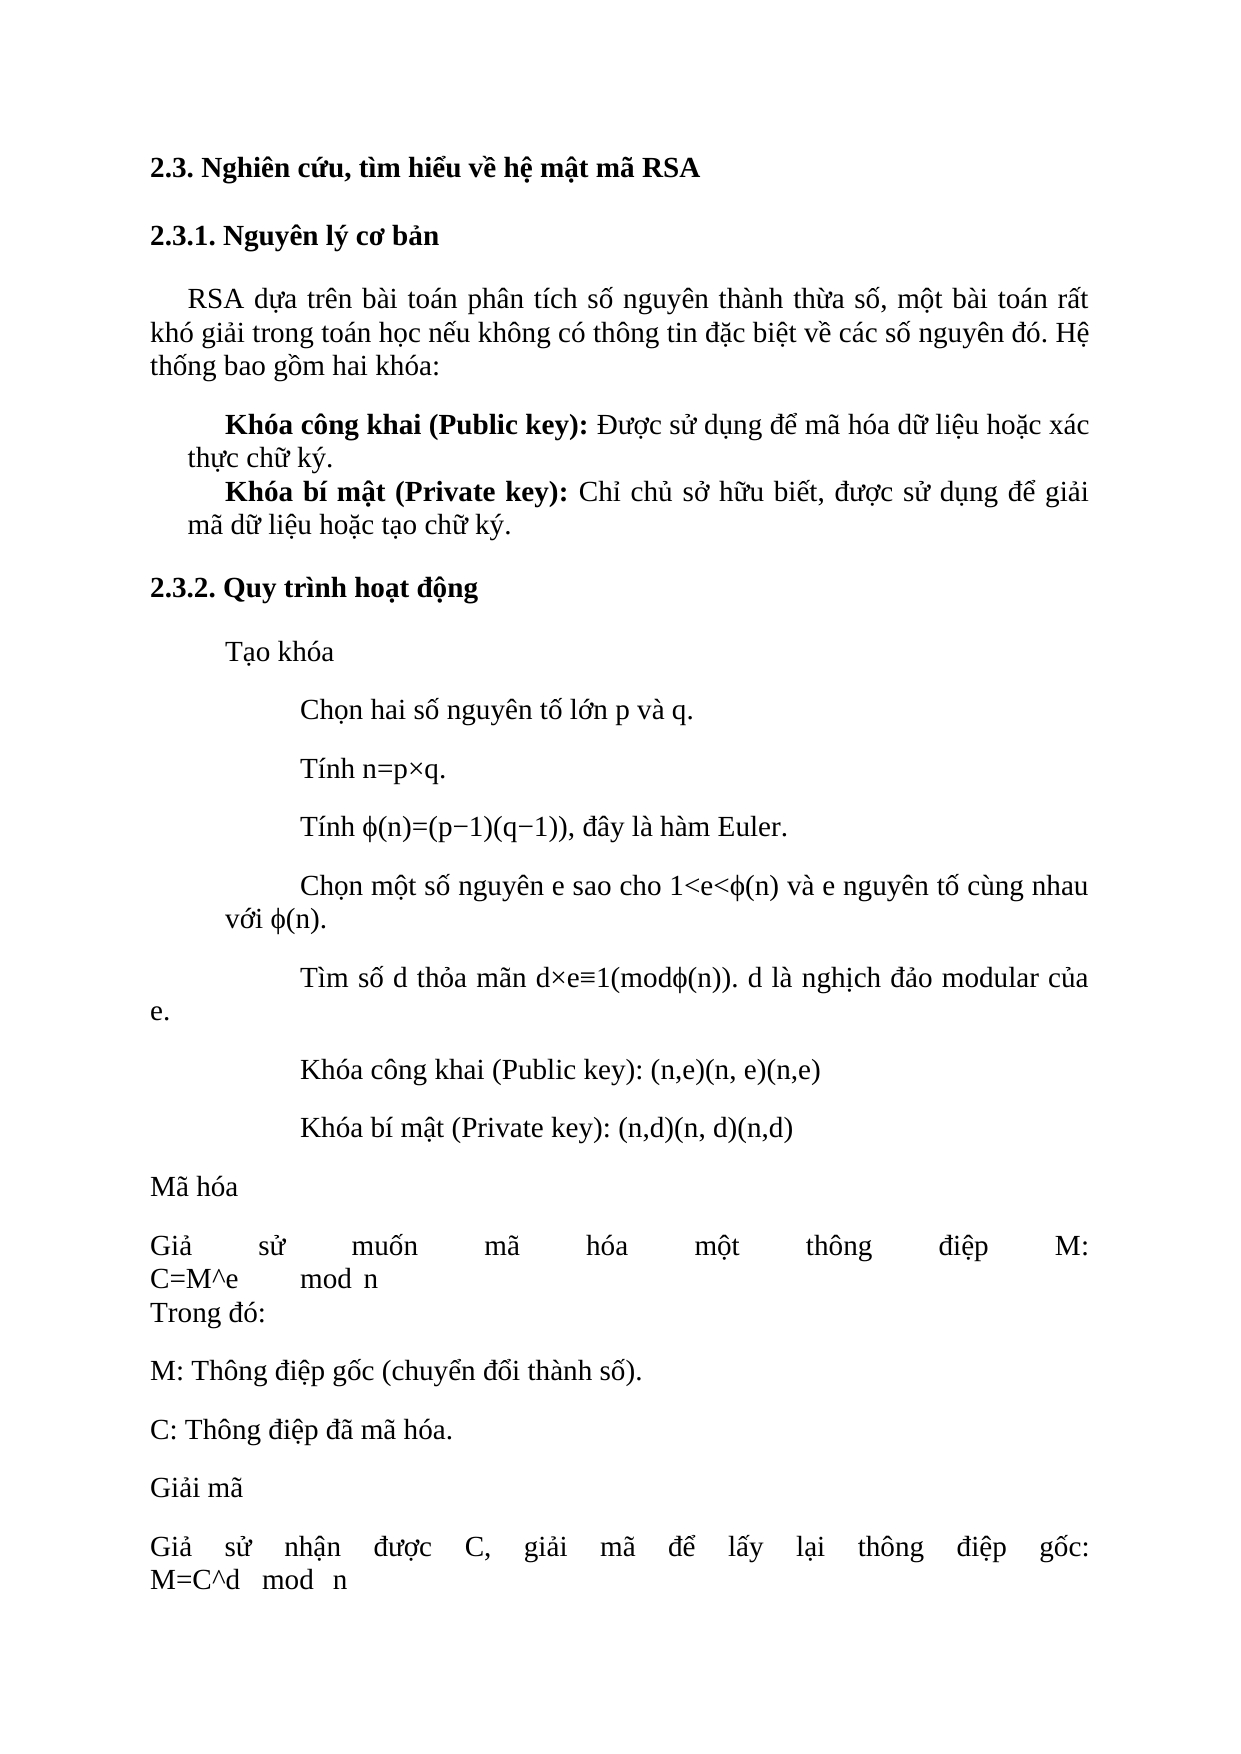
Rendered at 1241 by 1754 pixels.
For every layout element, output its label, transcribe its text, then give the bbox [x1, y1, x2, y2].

text Tạo khóa [150, 634, 1090, 667]
text Giả sử nhận được C, giải mã để lấy lại thông điệp gốc: M=C^d mod n [150, 1529, 1090, 1596]
text Khóa bí mật (Private key): (n,d)(n, d)(n,d) [225, 1111, 1090, 1144]
text Tính ϕ(n)=(p−1)(q−1)), đây là hàm Euler. [150, 809, 1090, 843]
text Chọn hai số nguyên tố lớn p và q. [150, 692, 1090, 726]
text Tìm số d thỏa mãn d×e≡1(modϕ(n)). d là nghịch đảo modular của e. [150, 960, 1090, 1027]
text C: Thông điệp đã mã hóa. [150, 1412, 1090, 1445]
subtitle 2.3.1. Nguyên lý cơ bản [150, 218, 1090, 251]
text Khóa công khai (Public key): (n,e)(n, e)(n,e) [225, 1052, 1090, 1086]
text M: Thông điệp gốc (chuyển đổi thành số). [150, 1353, 1090, 1387]
text Chọn một số nguyên e sao cho 1<e<ϕ(n) và e nguyên tố cùng nhau với ϕ(n). [225, 868, 1090, 935]
text Giải mã [150, 1470, 1090, 1504]
text RSA dựa trên bài toán phân tích số nguyên thành thừa số, một bài toán rất khó giải trong toán học nếu không có thông tin đặc biệt về các số nguyên đó. Hệ thống bao gồm hai khóa: [150, 281, 1090, 382]
subtitle 2.3.2. Quy trình hoạt động [150, 570, 1090, 604]
text Khóa bí mật (Private key): Chỉ chủ sở hữu biết, được sử dụng để giải mã dữ liệu hoặc tạo chữ ký. [187, 474, 1090, 541]
subtitle 2.3. Nghiên cứu, tìm hiểu về hệ mật mã RSA [150, 150, 1090, 183]
text Tính n=p×q. [150, 751, 1090, 784]
text Mã hóa [150, 1169, 1090, 1203]
text Giả sử muốn mã hóa một thông điệp M: C=M^e mod n Trong đó: [150, 1228, 1090, 1328]
text Khóa công khai (Public key): Được sử dụng để mã hóa dữ liệu hoặc xác thực chữ ký. [187, 407, 1090, 474]
